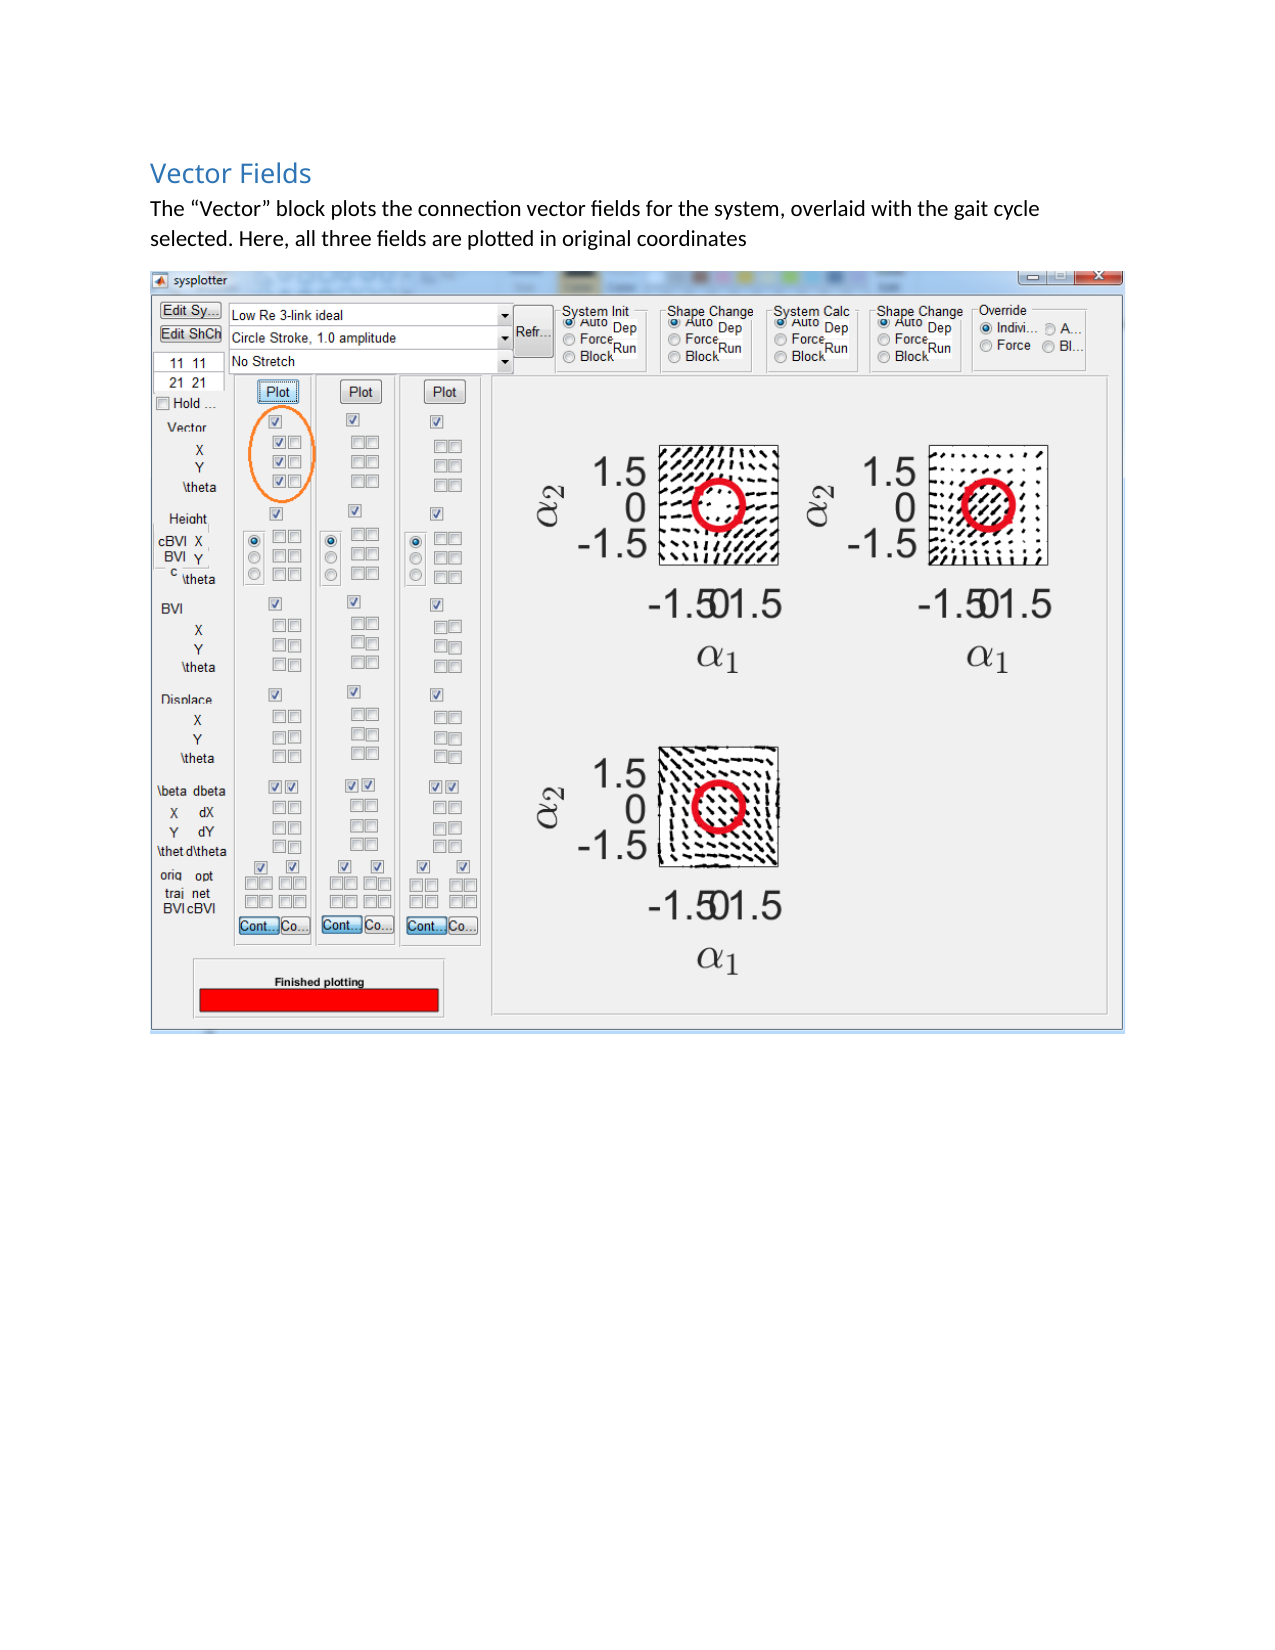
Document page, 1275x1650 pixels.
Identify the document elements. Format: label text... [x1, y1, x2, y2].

picture [150, 271, 1125, 1034]
subtitle Vector Fields [150, 154, 1125, 191]
text The “Vector” block plots the connection vector fields for the system, overlaid with the gait cycle selected. Here, all three fields are plotted in original coordinates [150, 194, 1125, 252]
